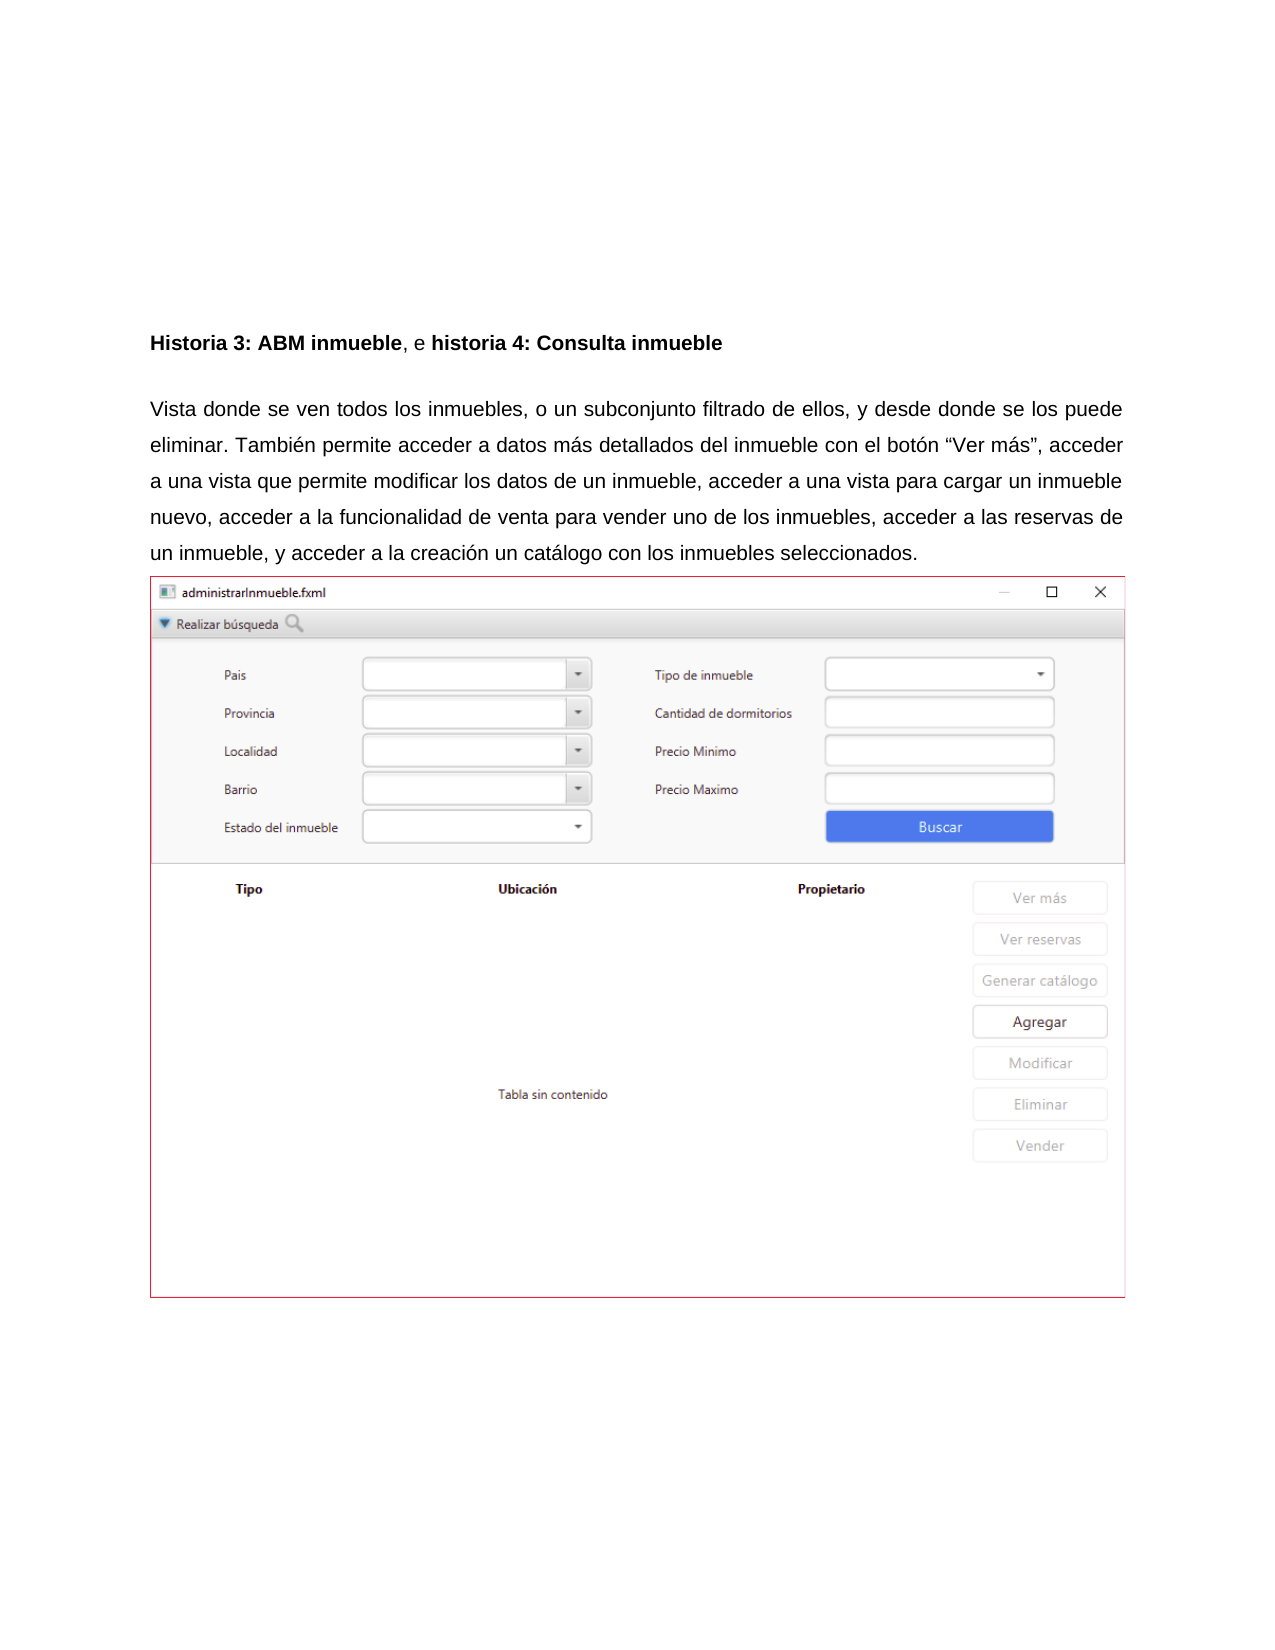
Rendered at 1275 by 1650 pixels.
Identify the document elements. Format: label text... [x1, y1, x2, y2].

text Historia 3: ABM inmueble, e historia 4: Consulta inmueble [150, 331, 1125, 355]
picture [150, 576, 1125, 1298]
